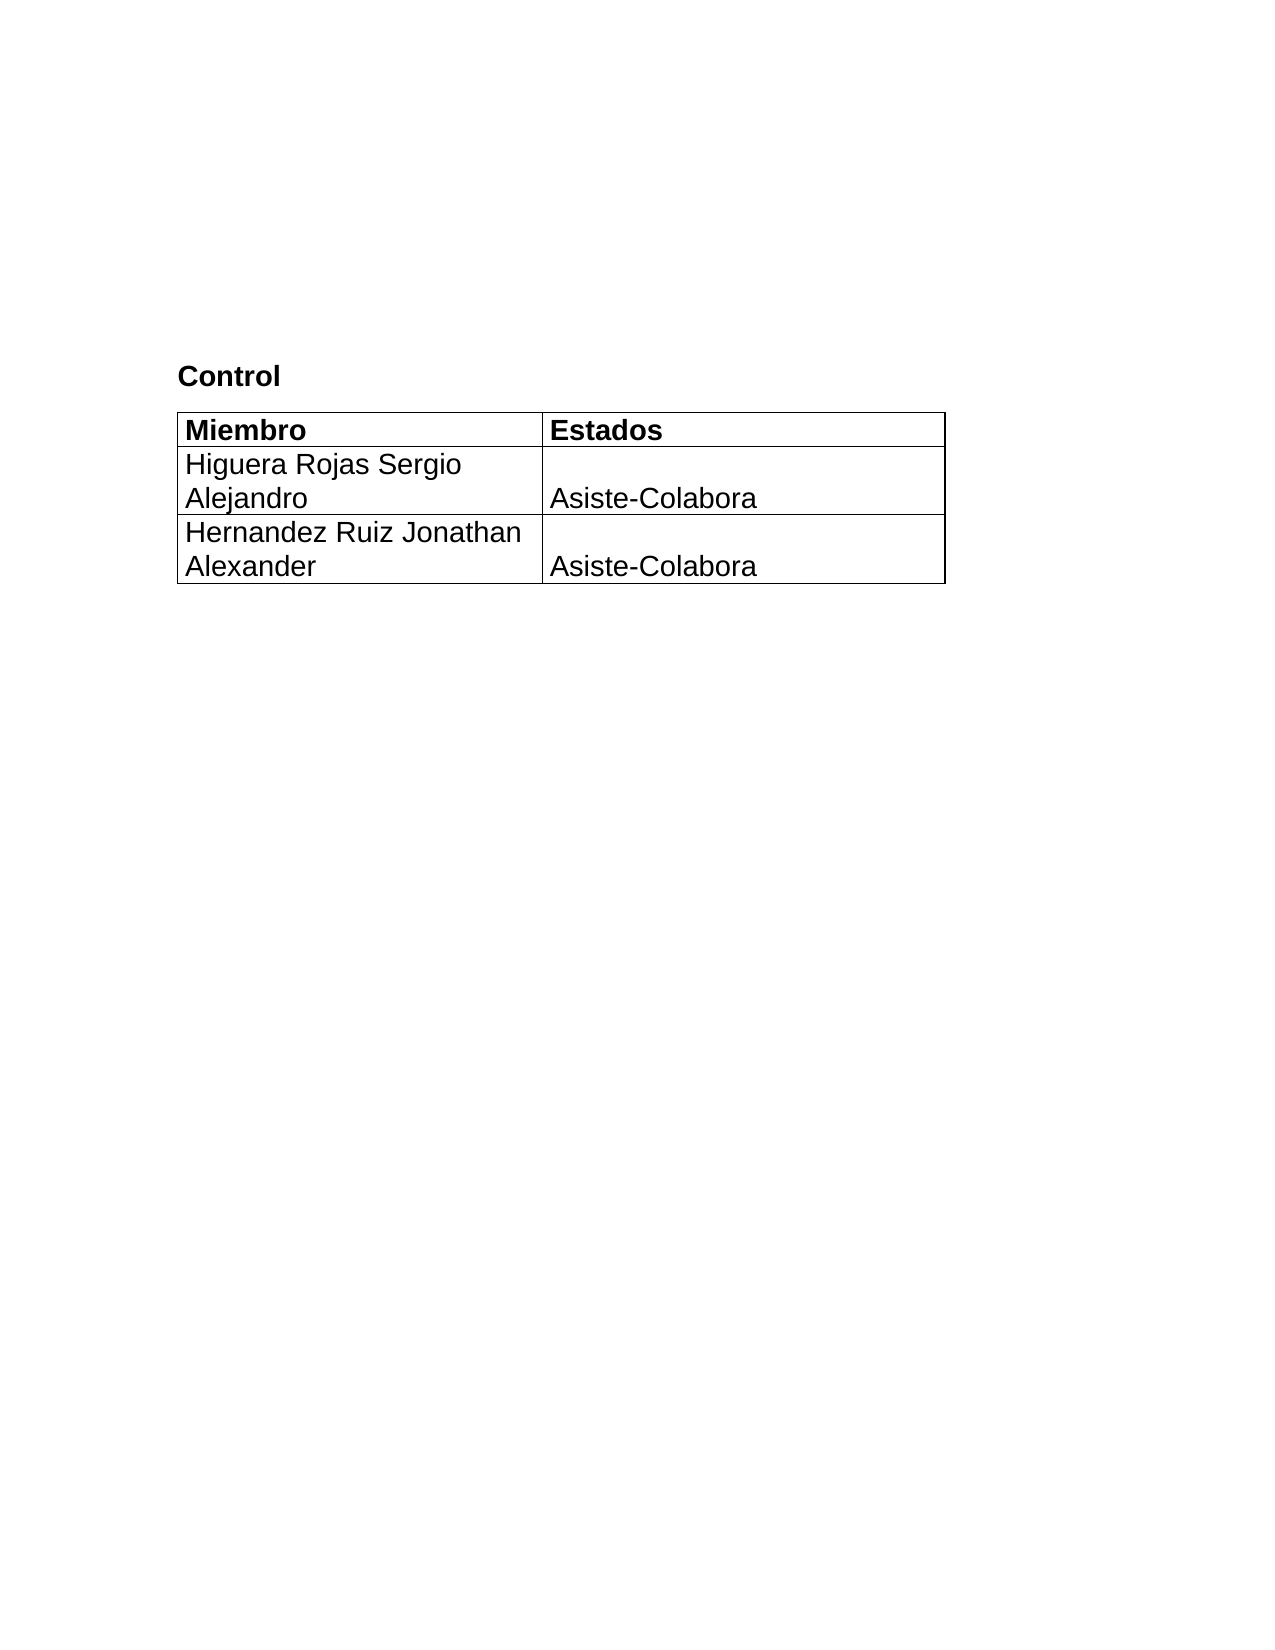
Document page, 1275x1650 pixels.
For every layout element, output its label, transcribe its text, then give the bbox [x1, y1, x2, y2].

table_cell Asiste-Colabora [543, 515, 944, 582]
table_header Miembro [178, 413, 542, 446]
table_cell Asiste-Colabora [543, 447, 944, 514]
table_cell Hernandez Ruiz Jonathan Alexander [178, 515, 542, 582]
text Control [177, 359, 1098, 392]
table_cell Higuera Rojas Sergio Alejandro [178, 447, 542, 514]
table_header Estados [543, 413, 944, 446]
